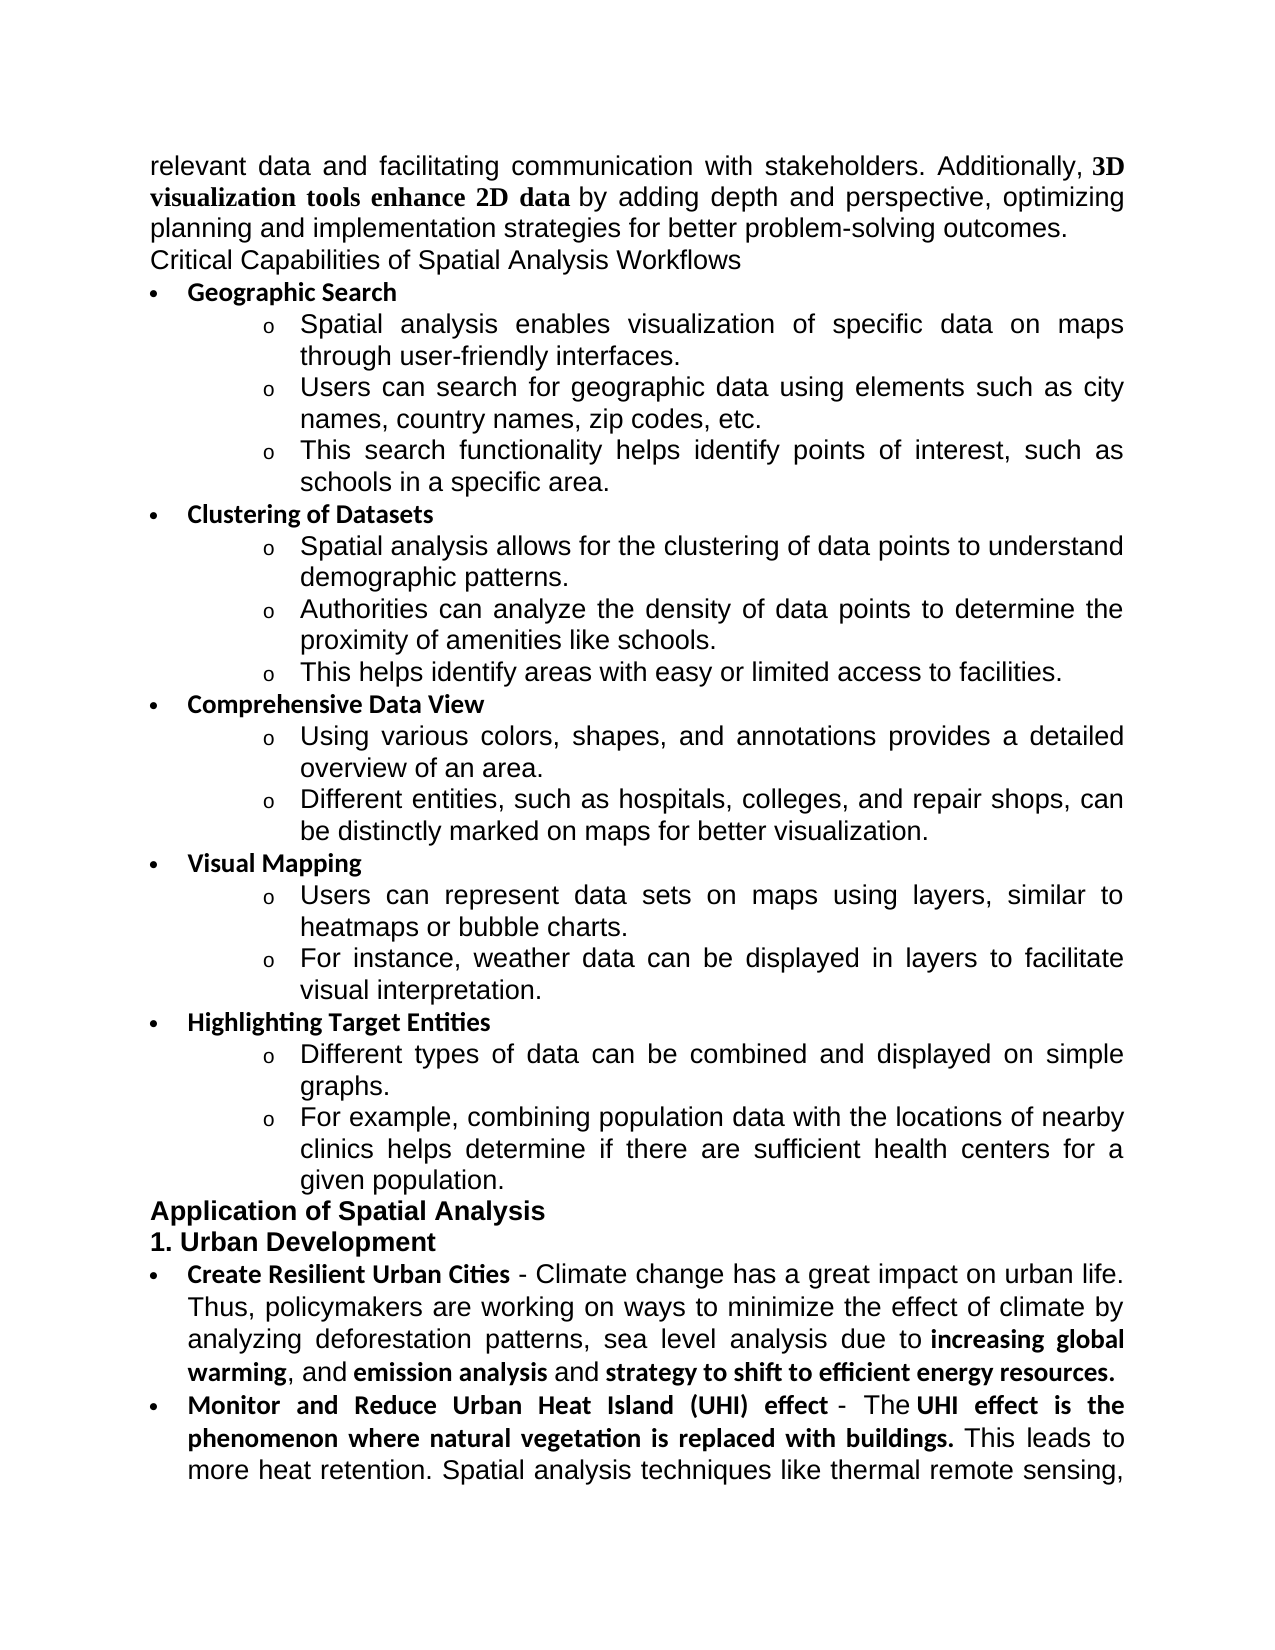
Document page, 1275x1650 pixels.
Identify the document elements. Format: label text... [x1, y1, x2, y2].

list Visual Mapping [150, 846, 1125, 879]
list Create Resilient Urban Cities - Climate change has a great impact on urban life. Thus, policymakers are working on ways to minimize the effect of climate by analyzing deforestation patterns, sea level analysis due to increasing global warming, and emission analysis and strategy to shift to efficient energy resources. [150, 1258, 1125, 1388]
list Highlighting Target Entities [150, 1005, 1125, 1038]
list Geographic Search [150, 275, 1125, 308]
list This search functionality helps identify points of interest, such as schools in a specific area. [262, 434, 1125, 497]
list For instance, weather data can be displayed in layers to facilitate visual interpretation. [262, 942, 1125, 1005]
list For example, combining population data with the locations of nearby clinics helps determine if there are sufficient health centers for a given population. [262, 1101, 1125, 1195]
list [150, 1388, 1125, 1485]
list This helps identify areas with easy or limited access to facilities. [262, 656, 1125, 687]
list Using various colors, shapes, and annotations provides a detailed overview of an area. [262, 720, 1125, 783]
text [150, 150, 1125, 244]
list Spatial analysis allows for the clustering of data points to understand demographic patterns. [262, 530, 1125, 593]
list Different types of data can be combined and displayed on simple graphs. [262, 1038, 1125, 1101]
list Users can represent data sets on maps using layers, similar to heatmaps or bubble charts. [262, 879, 1125, 942]
list Clustering of Datasets [150, 497, 1125, 530]
list Authorities can analyze the density of data points to determine the proximity of amenities like schools. [262, 593, 1125, 656]
subtitle 1. Urban Development [150, 1226, 1125, 1258]
subtitle Critical Capabilities of Spatial Analysis Workflows [150, 244, 1125, 275]
list Spatial analysis enables visualization of specific data on maps through user-friendly interfaces. [262, 308, 1125, 371]
list Different entities, such as hospitals, colleges, and repair shops, can be distinctly marked on maps for better visualization. [262, 783, 1125, 846]
list Users can search for geographic data using elements such as city names, country names, zip codes, etc. [262, 371, 1125, 434]
list Comprehensive Data View [150, 687, 1125, 720]
subtitle Application of Spatial Analysis [150, 1195, 1125, 1226]
